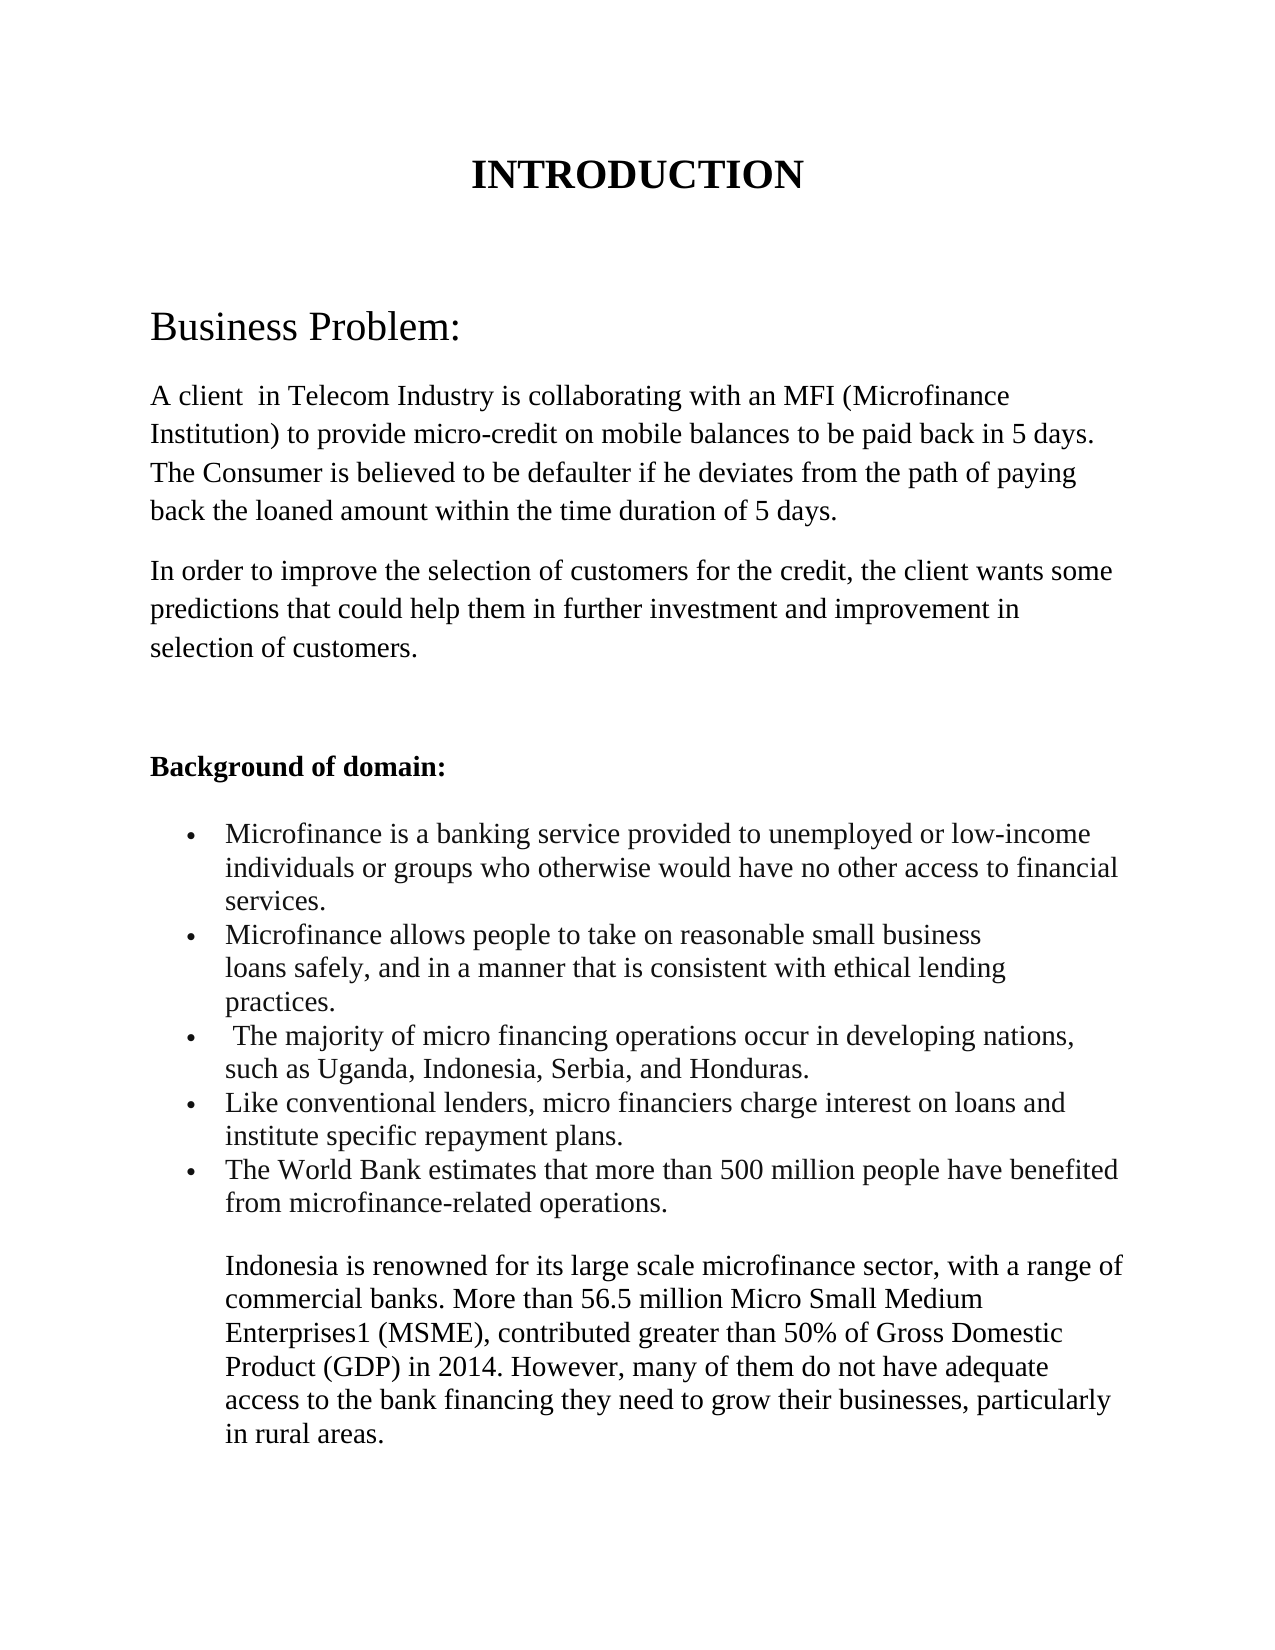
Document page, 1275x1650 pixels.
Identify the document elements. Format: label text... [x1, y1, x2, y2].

list The World Bank estimates that more than 500 million people have benefited from microfinance-related operations. [187, 1152, 1125, 1219]
text In order to improve the selection of customers for the credit, the client wants some predictions that could help them in further investment and improvement in selection of customers. [150, 553, 1125, 663]
list Microfinance allows people to take on reasonable small business loans safely, and in a manner that is consistent with ethical lending practices. [187, 917, 1125, 1018]
text A client in Telecom Industry is collaborating with an MFI (Microfinance Institution) to provide micro-credit on mobile balances to be paid back in 5 days. The Consumer is believed to be defaulter if he deviates from the path of paying back the loaned amount within the time duration of 5 days. [150, 378, 1125, 527]
text Background of domain: [150, 749, 1125, 782]
text Indonesia is renowned for its large scale microfinance sector, with a range of commercial banks. More than 56.5 million Micro Small Medium Enterprises1 (MSME), contributed greater than 50% of Gross Domestic Product (GDP) in 2014. However, many of them do not have adequate access to the bank financing they need to grow their businesses, particularly in rural areas. [225, 1248, 1125, 1449]
list Microfinance is a banking service provided to unemployed or low-income individuals or groups who otherwise would have no other access to financial services. [187, 816, 1125, 917]
text Business Problem: [150, 302, 1125, 350]
list The majority of micro financing operations occur in developing nations, such as Uganda, Indonesia, Serbia, and Honduras. [187, 1018, 1125, 1085]
text INTRODUCTION [150, 150, 1125, 198]
list Like conventional lenders, micro financiers charge interest on loans and institute specific repayment plans. [187, 1085, 1125, 1152]
